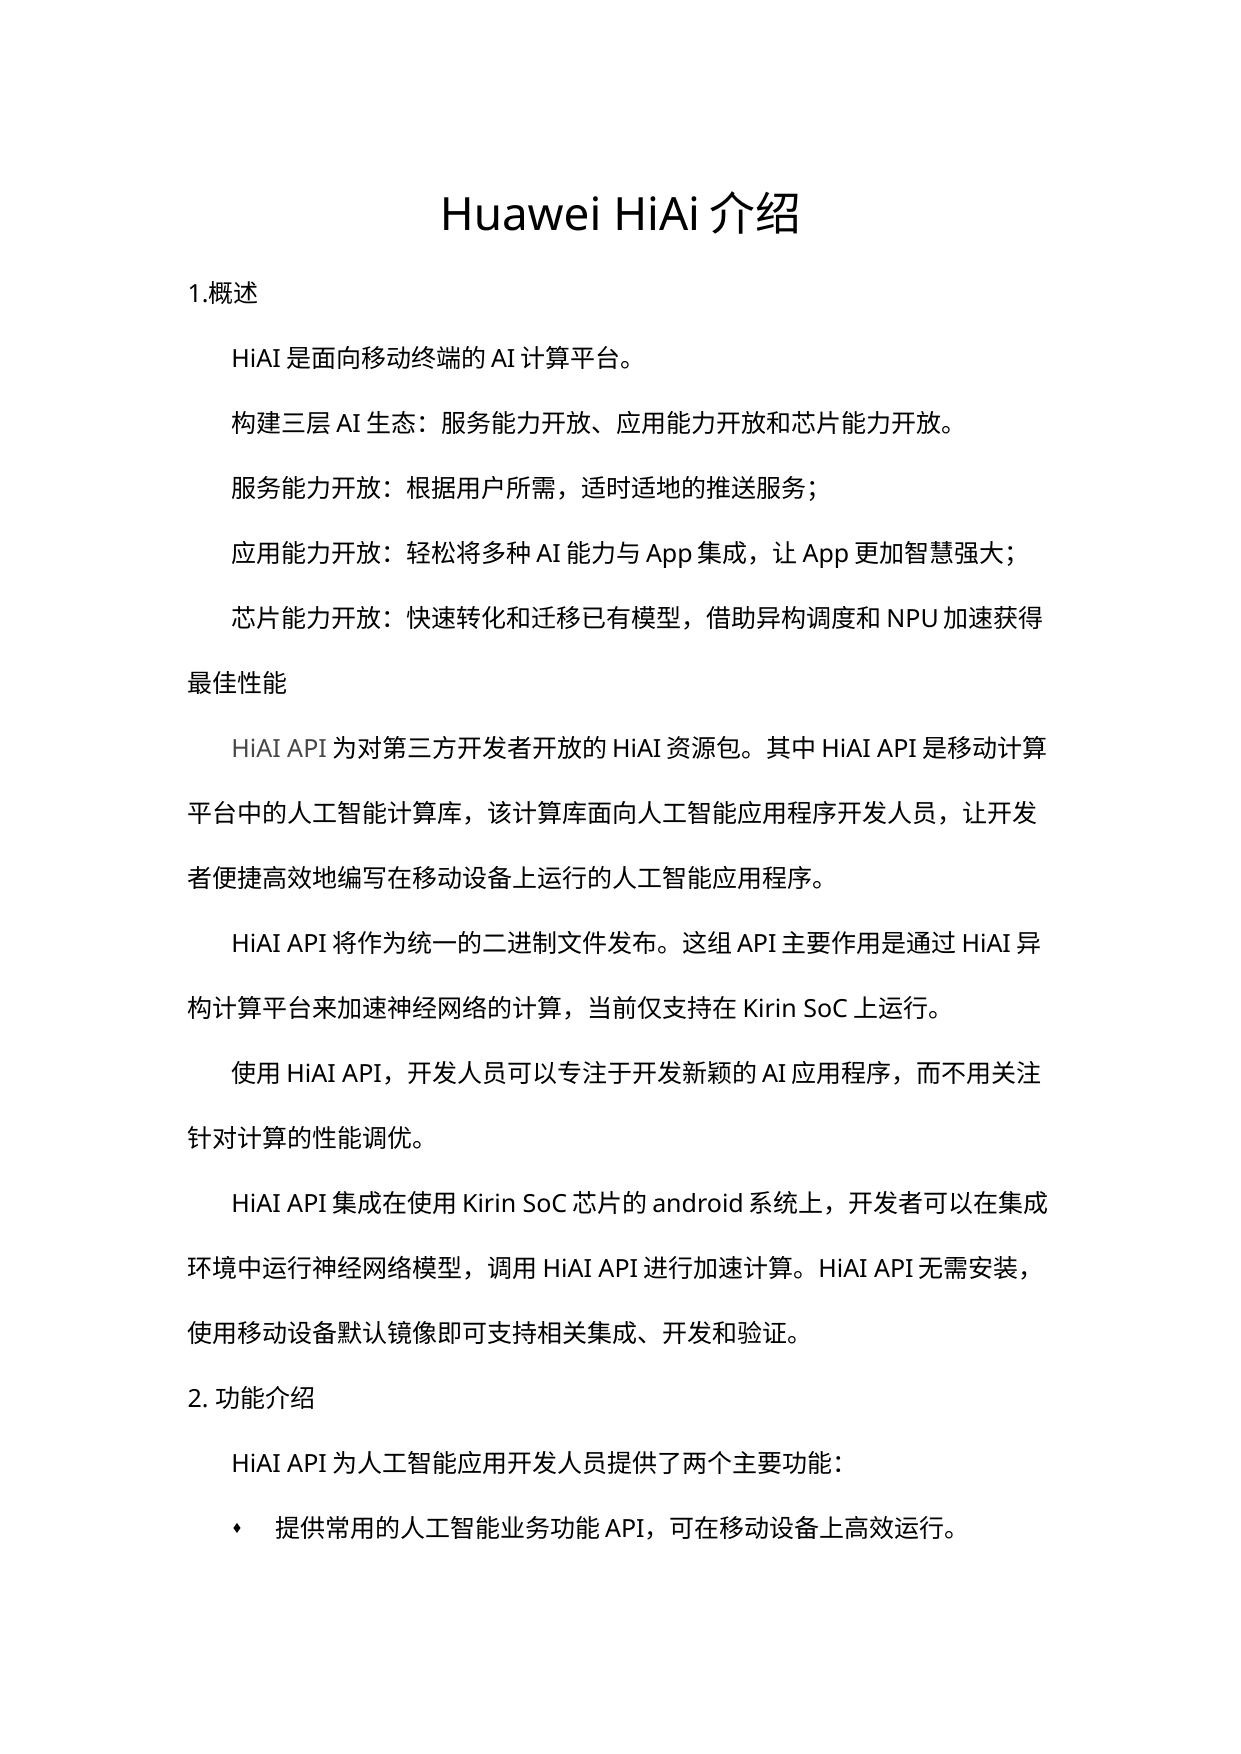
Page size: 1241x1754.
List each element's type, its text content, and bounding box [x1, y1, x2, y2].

text 服务能力开放：根据用户所需，适时适地的推送服务； [187, 454, 1053, 519]
text HiAI是面向移动终端的AI计算平台。 [187, 324, 1053, 389]
text 1.概述 [187, 259, 1053, 324]
text HiAI API为人工智能应用开发人员提供了两个主要功能： [187, 1429, 1053, 1494]
text 芯片能力开放：快速转化和迁移已有模型，借助异构调度和NPU加速获得最佳性能 [187, 584, 1053, 714]
text HiAI API将作为统一的二进制文件发布。这组API主要作用是通过HiAI异构计算平台来加速神经网络的计算，当前仅支持在Kirin SoC上运行。 [187, 909, 1053, 1039]
text HiAI API集成在使用Kirin SoC芯片的android系统上，开发者可以在集成环境中运行神经网络模型，调用HiAI API进行加速计算。HiAI API无需安装，使用移动设备默认镜像即可支持相关集成、开发和验证。 [187, 1169, 1053, 1364]
list 提供常用的人工智能业务功能API，可在移动设备上高效运行。 [231, 1494, 1053, 1559]
text 应用能力开放：轻松将多种AI能力与App集成，让App更加智慧强大； [187, 519, 1053, 584]
text 2. 功能介绍 [187, 1364, 1053, 1429]
text Huawei HiAi介绍 [187, 162, 1053, 259]
text 使用HiAI API，开发人员可以专注于开发新颖的AI应用程序，而不用关注针对计算的性能调优。 [187, 1039, 1053, 1169]
text 构建三层AI生态：服务能力开放、应用能力开放和芯片能力开放。 [187, 389, 1053, 454]
text HiAI API为对第三方开发者开放的HiAI资源包。其中HiAI API是移动计算平台中的人工智能计算库，该计算库面向人工智能应用程序开发人员，让开发者便捷高效地编写在移动设备上运行的人工智能应用程序。 [187, 714, 1053, 909]
